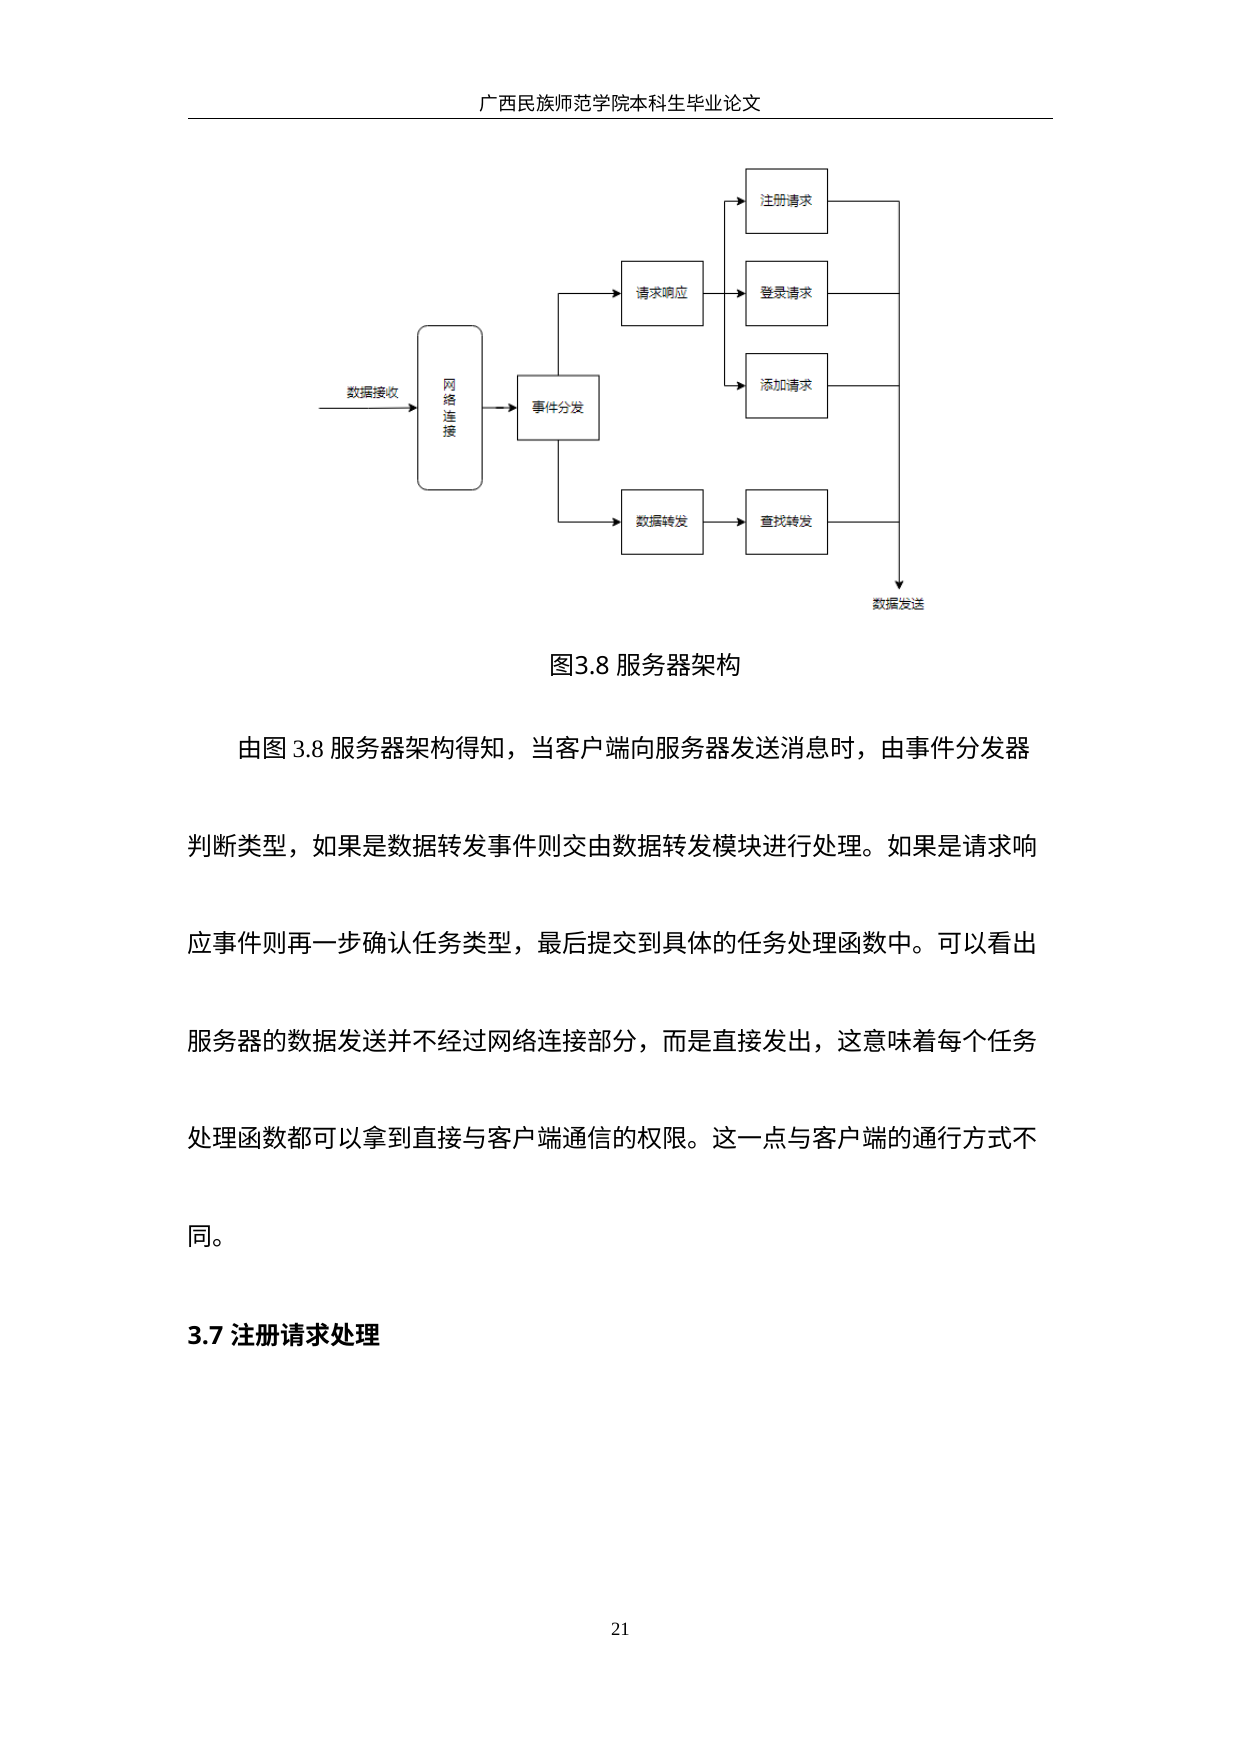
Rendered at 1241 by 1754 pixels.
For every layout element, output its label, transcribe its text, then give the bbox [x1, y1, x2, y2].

picture [310, 162, 930, 616]
subtitle 注册请求处理 [187, 1301, 1053, 1366]
